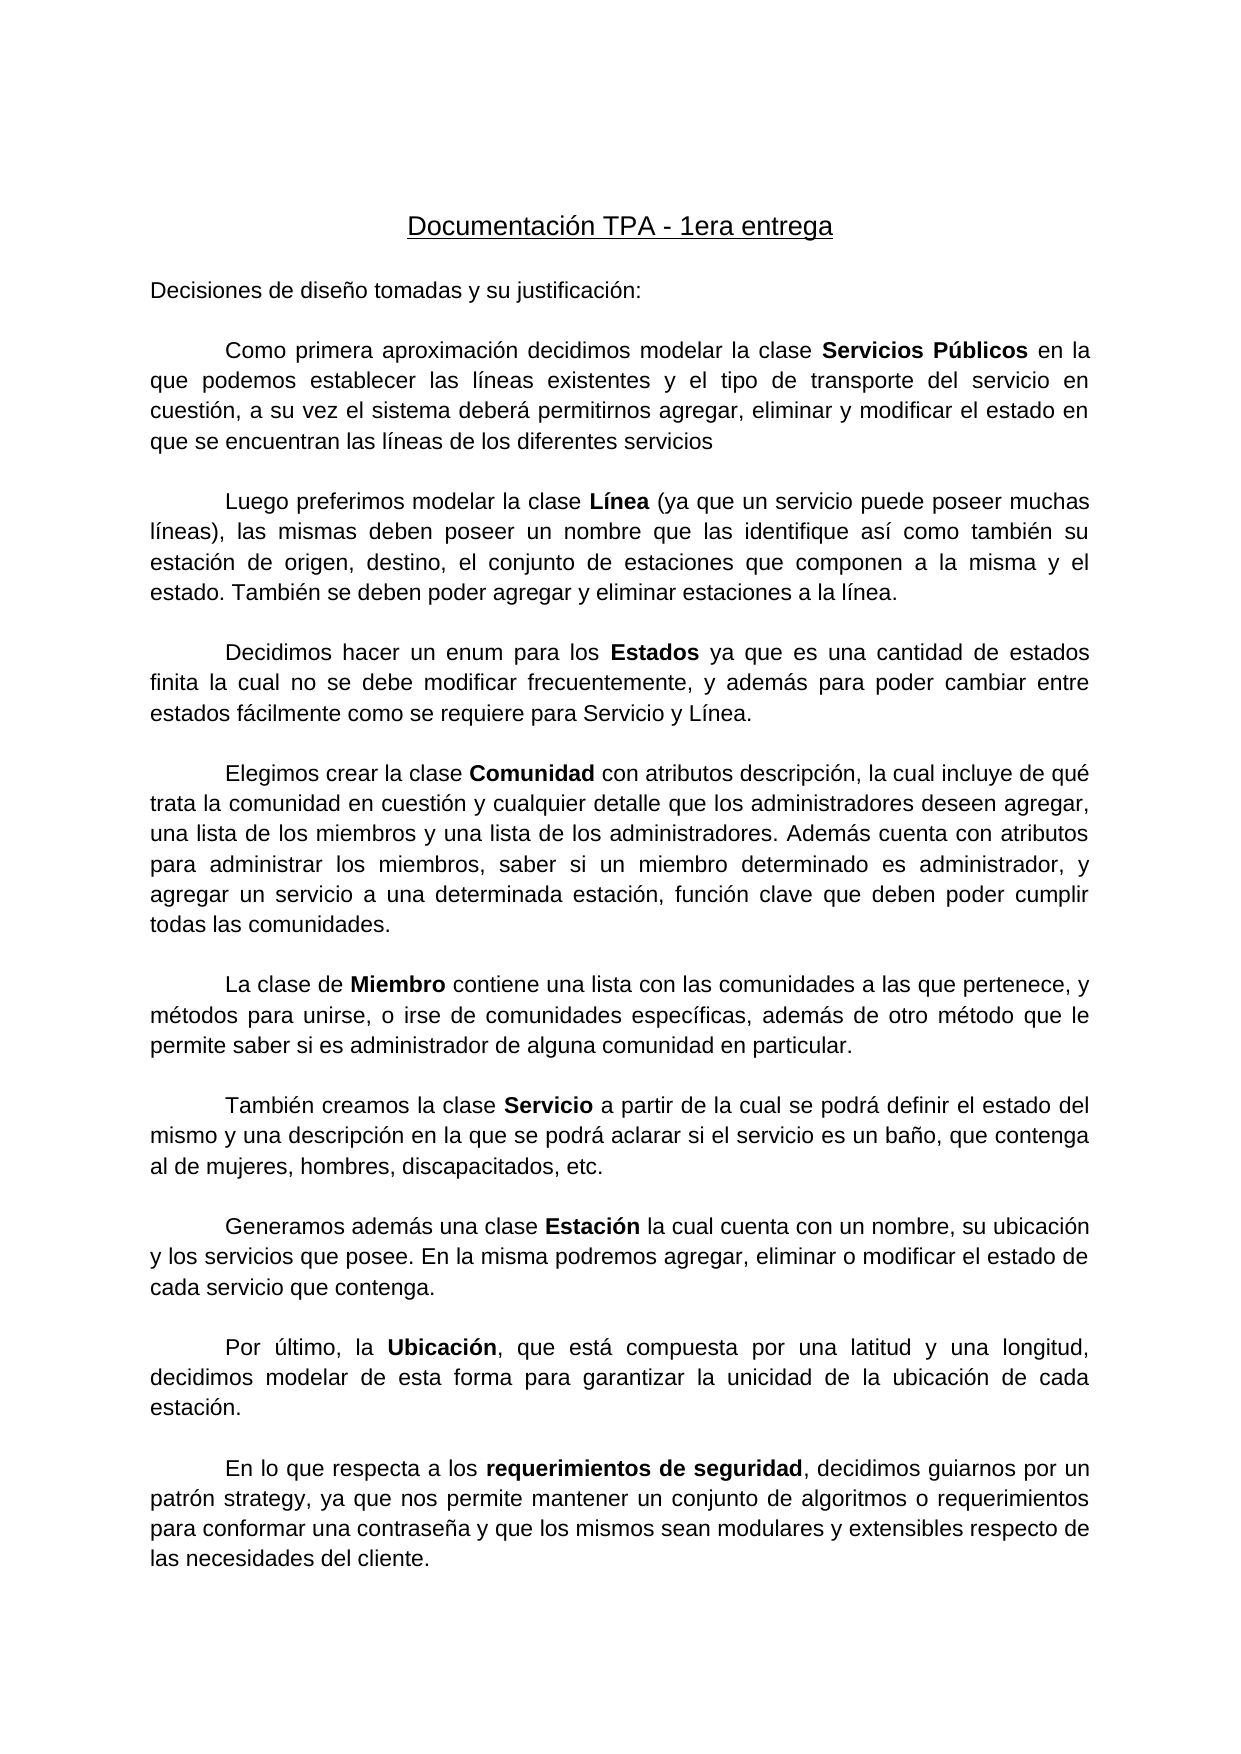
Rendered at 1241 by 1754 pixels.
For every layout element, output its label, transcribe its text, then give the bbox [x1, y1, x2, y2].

text Documentación TPA - 1era entrega [150, 210, 1090, 242]
text Como primera aproximación decidimos modelar la clase Servicios Públicos en la que podemos establecer las líneas existentes y el tipo de transporte del servicio en cuestión, a su vez el sistema deberá permitirnos agregar, eliminar y modificar el estado en que se encuentran las líneas de los diferentes servicios [150, 337, 1090, 454]
text Luego preferimos modelar la clase Línea (ya que un servicio puede poseer muchas líneas), las mismas deben poseer un nombre que las identifique así como también su estación de origen, destino, el conjunto de estaciones que componen a la misma y el estado. También se deben poder agregar y eliminar estaciones a la línea. [150, 488, 1090, 605]
text En lo que respecta a los requerimientos de seguridad, decidimos guiarnos por un patrón strategy, ya que nos permite mantener un conjunto de algoritmos o requerimientos para conformar una contraseña y que los mismos sean modulares y extensibles respecto de las necesidades del cliente. [150, 1455, 1090, 1572]
text Elegimos crear la clase Comunidad con atributos descripción, la cual incluye de qué trata la comunidad en cuestión y cualquier detalle que los administradores deseen agregar, una lista de los miembros y una lista de los administradores. Además cuenta con atributos para administrar los miembros, saber si un miembro determinado es administrador, y agregar un servicio a una determinada estación, función clave que deben poder cumplir todas las comunidades. [150, 760, 1090, 937]
text Por último, la Ubicación, que está compuesta por una latitud y una longitud, decidimos modelar de esta forma para garantizar la unicidad de la ubicación de cada estación. [150, 1334, 1090, 1421]
text Generamos además una clase Estación la cual cuenta con un nombre, su ubicación y los servicios que posee. En la misma podremos agregar, eliminar o modificar el estado de cada servicio que contenga. [150, 1213, 1090, 1300]
text Decidimos hacer un enum para los Estados ya que es una cantidad de estados finita la cual no se debe modificar frecuentemente, y además para poder cambiar entre estados fácilmente como se requiere para Servicio y Línea. [150, 639, 1090, 726]
text La clase de Miembro contiene una lista con las comunidades a las que pertenece, y métodos para unirse, o irse de comunidades específicas, además de otro método que le permite saber si es administrador de alguna comunidad en particular. [150, 971, 1090, 1058]
text Decisiones de diseño tomadas y su justificación: [150, 277, 1090, 303]
text También creamos la clase Servicio a partir de la cual se podrá definir el estado del mismo y una descripción en la que se podrá aclarar si el servicio es un baño, que contenga al de mujeres, hombres, discapacitados, etc. [150, 1092, 1090, 1179]
